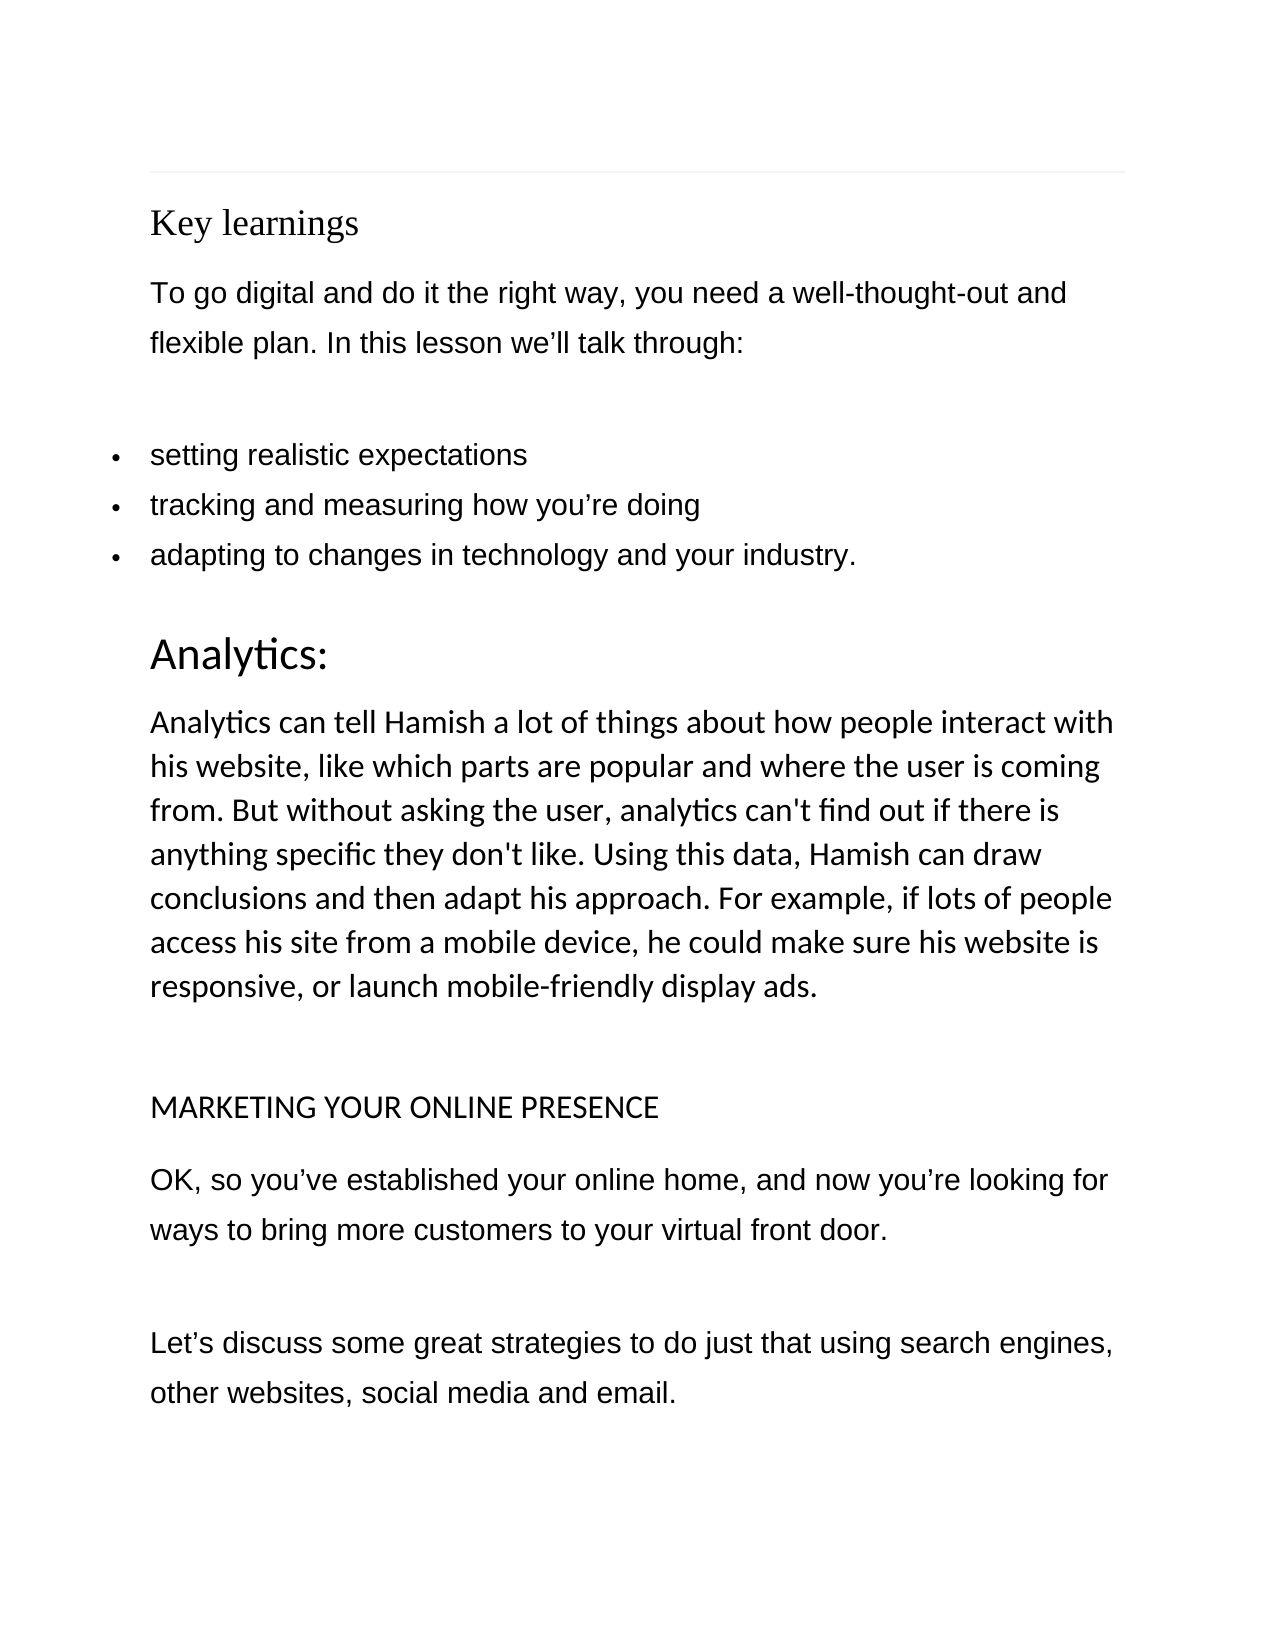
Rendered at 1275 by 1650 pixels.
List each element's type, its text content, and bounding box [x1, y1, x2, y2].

text MARKETING YOUR ONLINE PRESENCE [150, 1087, 1125, 1127]
list setting realistic expectations [112, 422, 1125, 472]
text Analytics can tell Hamish a lot of things about how people interact with his website, like which parts are popular and where the user is coming from. But without asking the user, analytics can't find out if there is anything specific they don't like. Using this data, Hamish can draw conclusions and then adapt his approach. For example, if lots of people access his site from a mobile device, he could make sure his website is responsive, or launch mobile-friendly display ads. [150, 702, 1125, 1006]
text Analytics: [150, 624, 1125, 681]
list adapting to changes in technology and your industry. [112, 522, 1125, 572]
text To go digital and do it the right way, you need a well-thought-out and flexible plan. In this lesson we’ll talk through: [150, 259, 1125, 359]
text Let’s discuss some great strategies to do just that using search engines, other websites, social media and email. [150, 1310, 1125, 1410]
text Key learnings [150, 200, 1125, 244]
list tracking and measuring how you’re doing [112, 472, 1125, 522]
text OK, so you’ve established your online home, and now you’re looking for ways to bring more customers to your virtual front door. [150, 1147, 1125, 1247]
